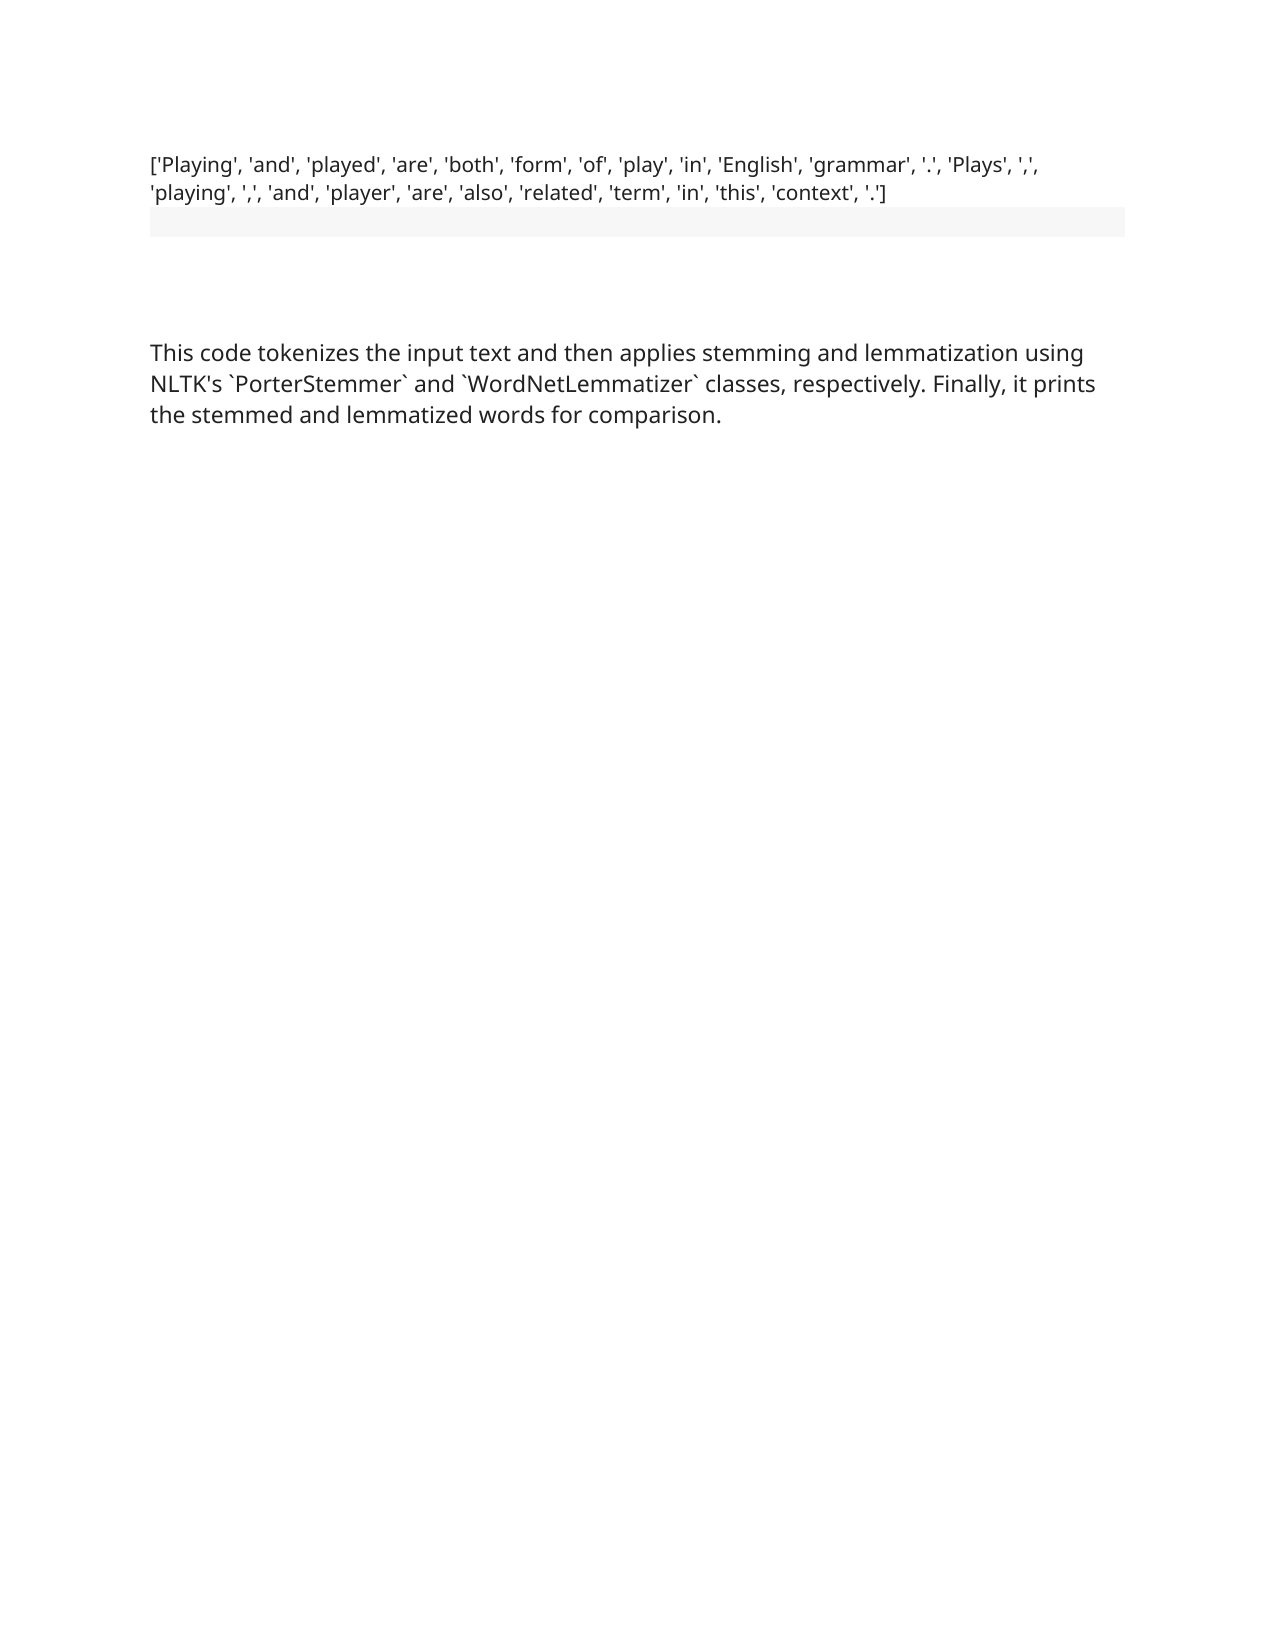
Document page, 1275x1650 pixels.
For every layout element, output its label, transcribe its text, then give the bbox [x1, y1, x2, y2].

text ['Playing', 'and', 'played', 'are', 'both', 'form', 'of', 'play', 'in', 'English', 'grammar', '.', 'Plays', ',', 'playing', ',', 'and', 'player', 'are', 'also', 'related', 'term', 'in', 'this', 'context', '.'] [150, 150, 1125, 207]
